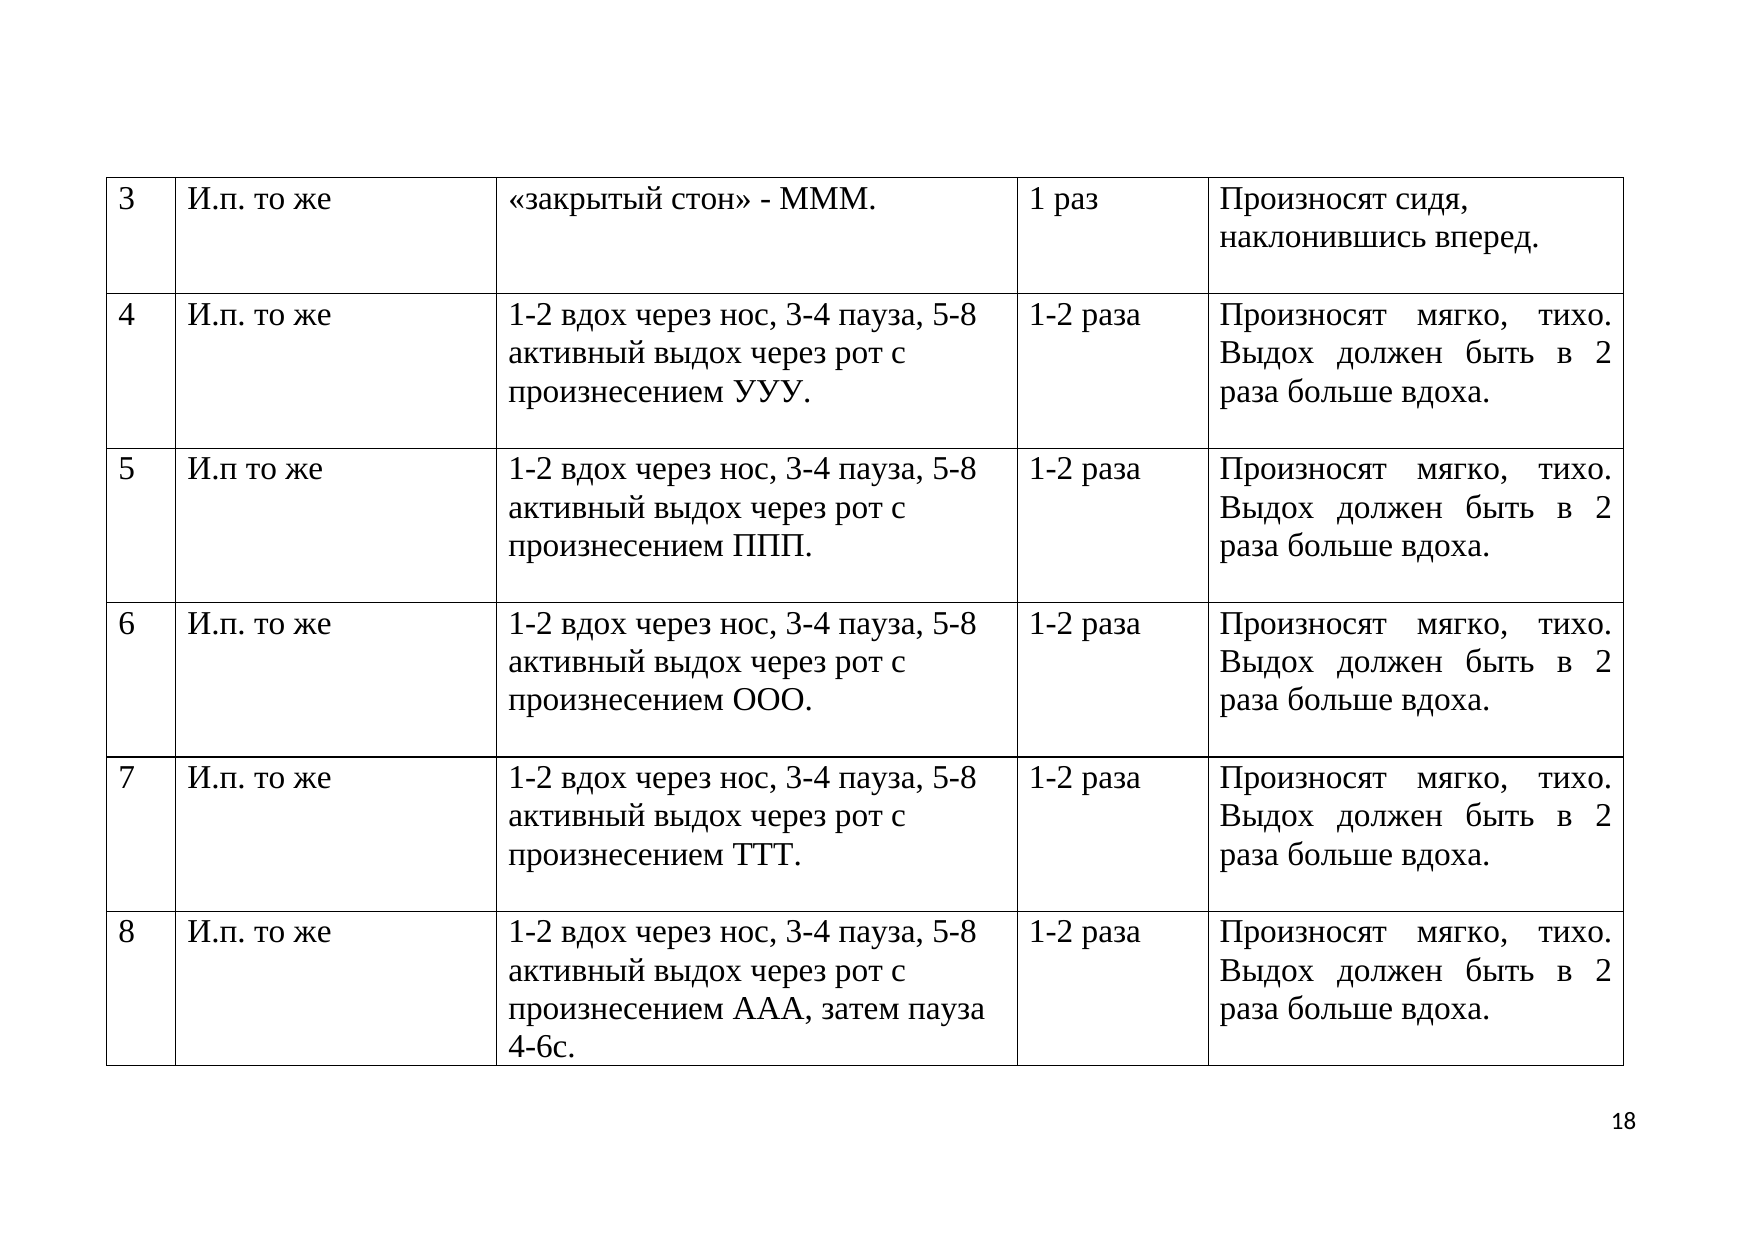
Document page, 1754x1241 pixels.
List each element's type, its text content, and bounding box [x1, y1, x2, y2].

table_cell Произносят сидя, наклонившись вперед. [1209, 178, 1623, 293]
table_cell 1-2 вдох через нос, 3-4 пауза, 5-8 активный выдох через рот с произнесением ТТТ. [497, 758, 1017, 911]
table_cell 1-2 раза [1018, 912, 1208, 1065]
table_cell 1-2 раза [1018, 603, 1208, 756]
table_cell 8 [107, 912, 175, 1065]
table_cell 1-2 раза [1018, 449, 1208, 602]
table_cell 1-2 вдох через нос, 3-4 пауза, 5-8 активный выдох через рот с произнесением ААА, затем пауза 4-6с. [497, 912, 1017, 1065]
table_cell И.п. то же [176, 912, 496, 1065]
table_cell 1-2 вдох через нос, 3-4 пауза, 5-8 активный выдох через рот с произнесением ООО. [497, 603, 1017, 756]
table_cell И.п. то же [176, 603, 496, 756]
table_cell 1-2 вдох через нос, 3-4 пауза, 5-8 активный выдох через рот с произнесением ППП. [497, 449, 1017, 602]
table_cell Произносят мягко, тихо. Выдох должен быть в 2 раза больше вдоха. [1209, 912, 1623, 1065]
table_cell И.п. то же [176, 758, 496, 911]
table_cell И.п то же [176, 449, 496, 602]
table_cell 7 [107, 758, 175, 911]
table_cell 5 [107, 449, 175, 602]
table_cell 1-2 вдох через нос, 3-4 пауза, 5-8 активный выдох через рот с произнесением УУУ. [497, 294, 1017, 448]
table_cell 1 раз [1018, 178, 1208, 293]
table_cell 3 [107, 178, 175, 293]
table_cell Произносят мягко, тихо. Выдох должен быть в 2 раза больше вдоха. [1209, 449, 1623, 602]
table_cell Произносят мягко, тихо. Выдох должен быть в 2 раза больше вдоха. [1209, 758, 1623, 911]
table_cell 1-2 раза [1018, 758, 1208, 911]
table_cell 6 [107, 603, 175, 756]
table_cell Произносят мягко, тихо. Выдох должен быть в 2 раза больше вдоха. [1209, 294, 1623, 448]
table_cell 1-2 раза [1018, 294, 1208, 448]
table_cell «закрытый стон» - МММ. [497, 178, 1017, 293]
table_cell Произносят мягко, тихо. Выдох должен быть в 2 раза больше вдоха. [1209, 603, 1623, 756]
table_cell И.п. то же [176, 178, 496, 293]
table_cell И.п. то же [176, 294, 496, 448]
table_cell 4 [107, 294, 175, 448]
